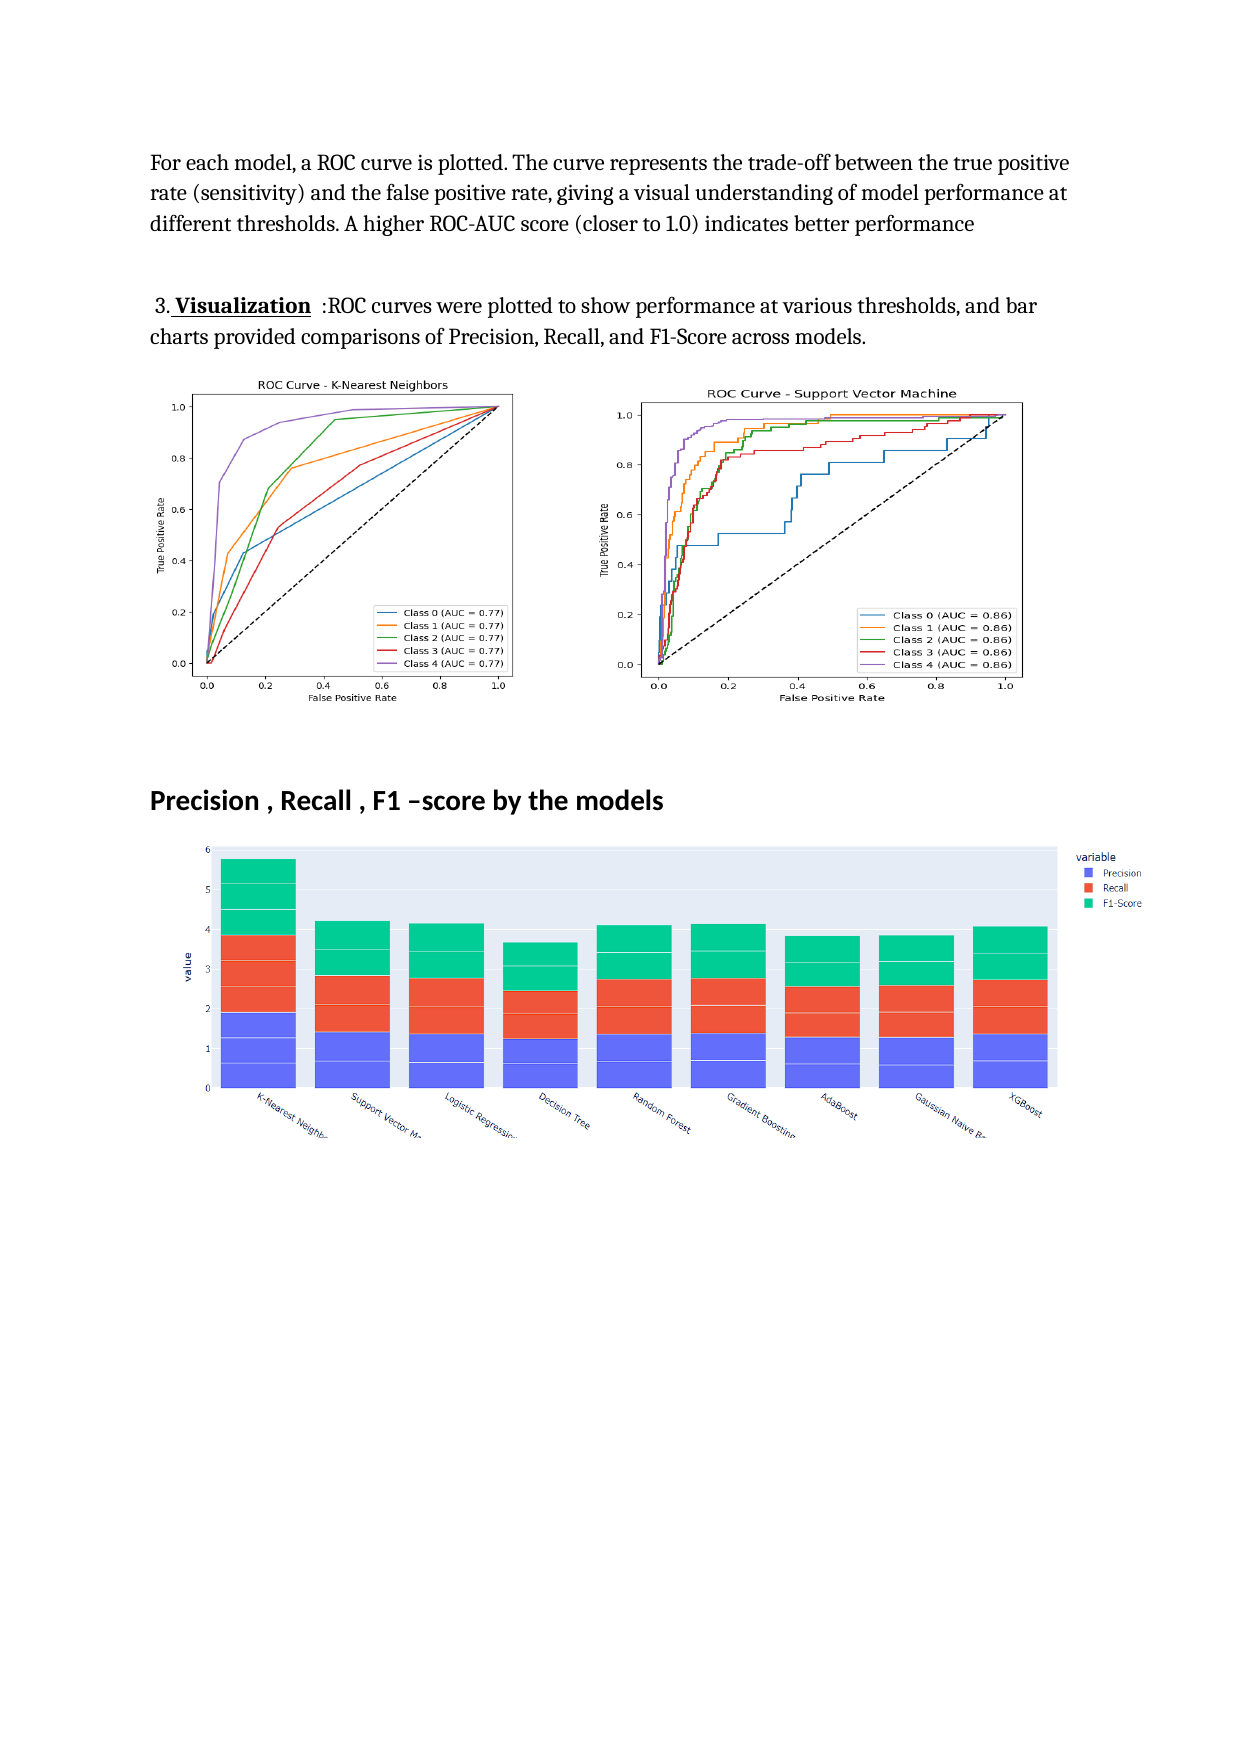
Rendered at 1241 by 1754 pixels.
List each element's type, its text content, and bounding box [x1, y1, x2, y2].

text For each model, a ROC curve is plotted. The curve represents the trade-off between the true positive rate (sensitivity) and the false positive rate, giving a visual understanding of model performance at different thresholds. A higher ROC-AUC score (closer to 1.0) indicates better performance [150, 150, 1090, 237]
text Precision , Recall , F1 –score by the models [150, 782, 1090, 818]
text 3. Visualization :ROC curves were plotted to show performance at various thresholds, and bar charts provided comparisons of Precision, Recall, and F1-Score across models. [150, 261, 1090, 350]
picture [591, 383, 1030, 708]
picture [150, 837, 1147, 1138]
picture [150, 374, 519, 708]
